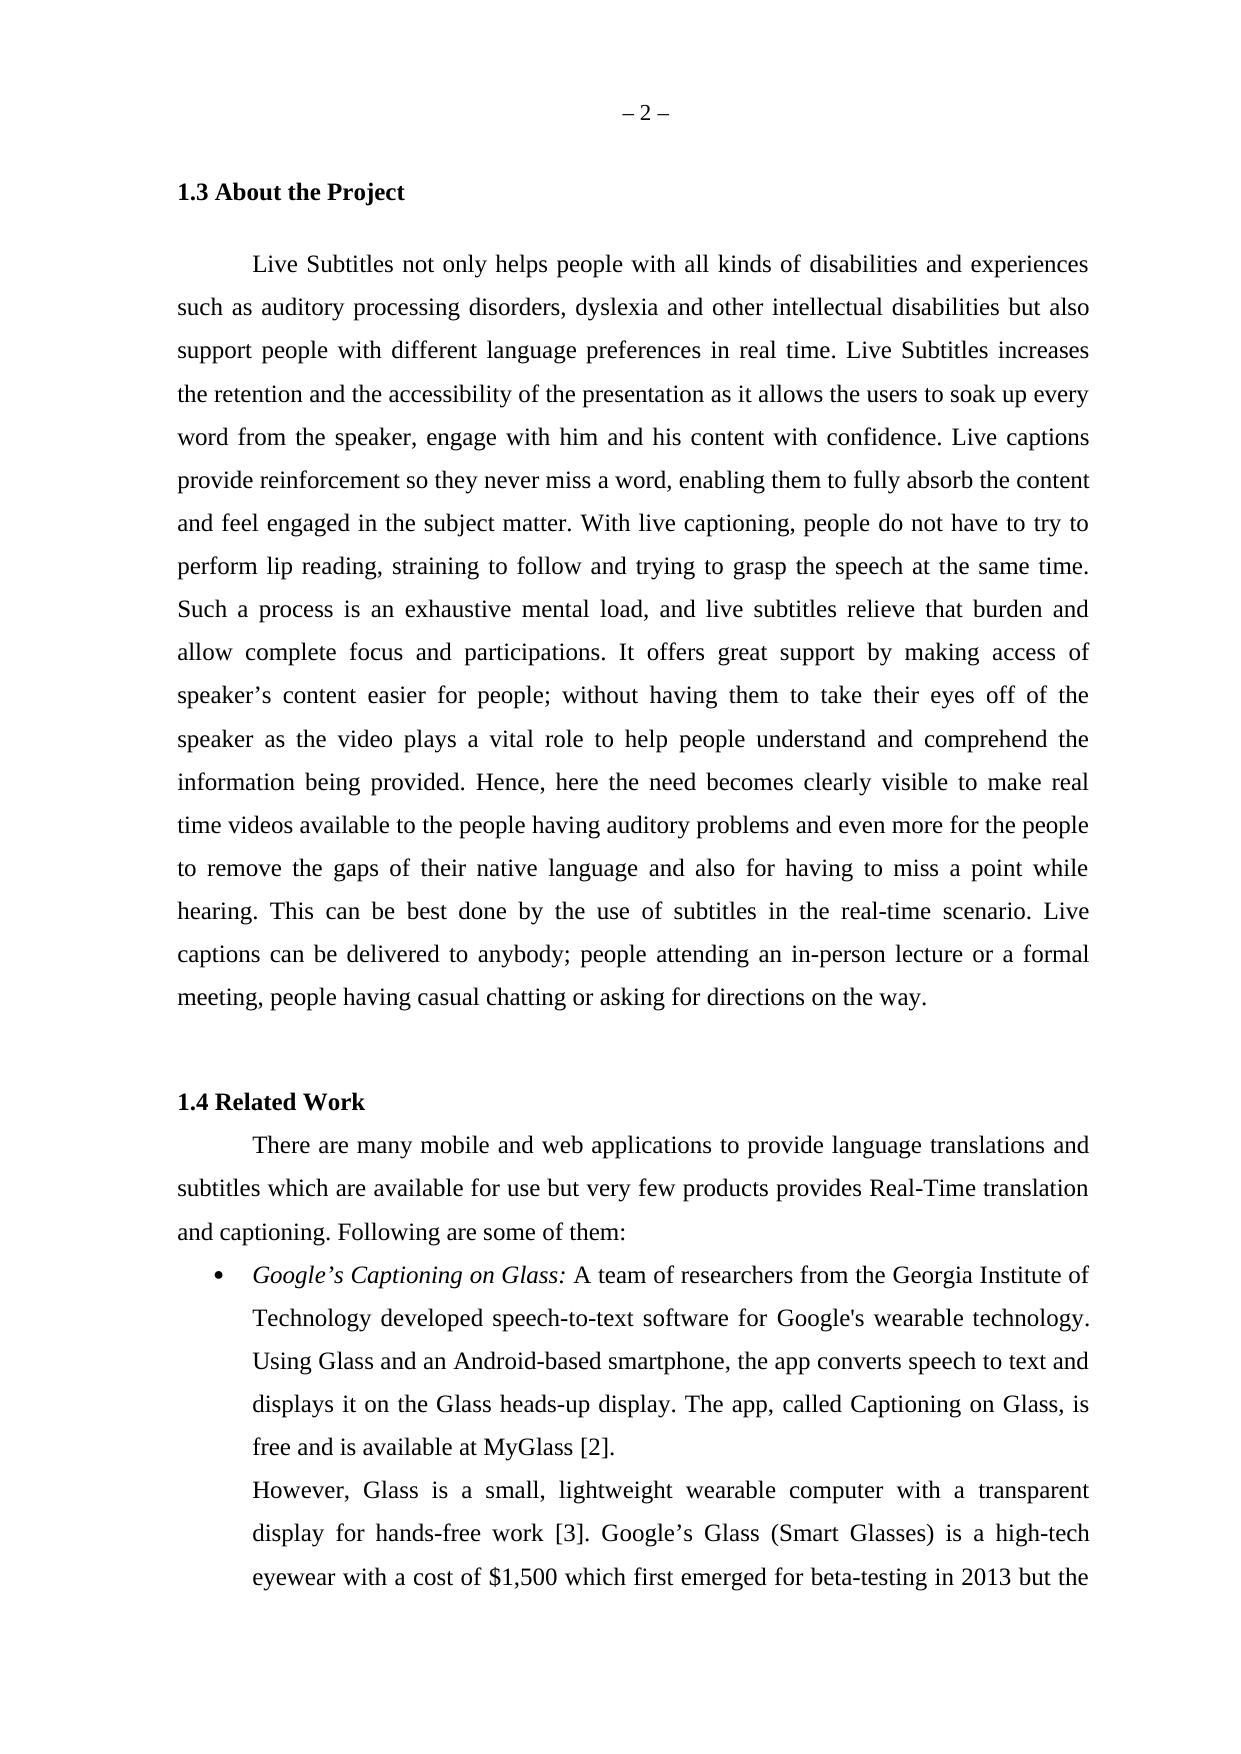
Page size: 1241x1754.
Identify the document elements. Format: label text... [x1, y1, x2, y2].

list Google’s Captioning on Glass: A team of researchers from the Georgia Institute of Technology developed speech-to-text software for Google's wearable technology. Using Glass and an Android-based smartphone, the app converts speech to text and displays it on the Glass heads-up display. The app, called Captioning on Glass, is free and is available at MyGlass. [214, 1260, 1090, 1461]
subtitle 1.4 Related Work [177, 1087, 1090, 1116]
text Live Subtitles not only helps people with all kinds of disabilities and experiences such as auditory processing disorders, dyslexia and other intellectual disabilities but also support people with different language preferences in real time. Live Subtitles increases the retention and the accessibility of the presentation as it allows the users to soak up every word from the speaker, engage with him and his content with confidence. Live captions provide reinforcement so they never miss a word, enabling them to fully absorb the content and feel engaged in the subject matter. With live captioning, people do not have to try to perform lip reading, straining to follow and trying to grasp the speech at the same time. Such a process is an exhaustive mental load, and live subtitles relieve that burden and allow complete focus and participations. It offers great support by making access of speaker’s content easier for people; without having them to take their eyes off of the speaker as the video plays a vital role to help people understand and comprehend the information being provided. Hence, here the need becomes clearly visible to make real time videos available to the people having auditory problems and even more for the people to remove the gaps of their native language and also for having to miss a point while hearing. This can be best done by the use of subtitles in the real-time scenario. Live captions can be delivered to anybody; people attending an in-person lecture or a formal meeting, people having casual chatting or asking for directions on the way. [177, 249, 1090, 1011]
subtitle 1.3 About the Project [177, 177, 1090, 206]
text There are many mobile and web applications to provide language translations and subtitles which are available for use but very few products provides Real-Time translation and captioning. Following are some of them: [177, 1130, 1090, 1245]
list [252, 1475, 1090, 1590]
